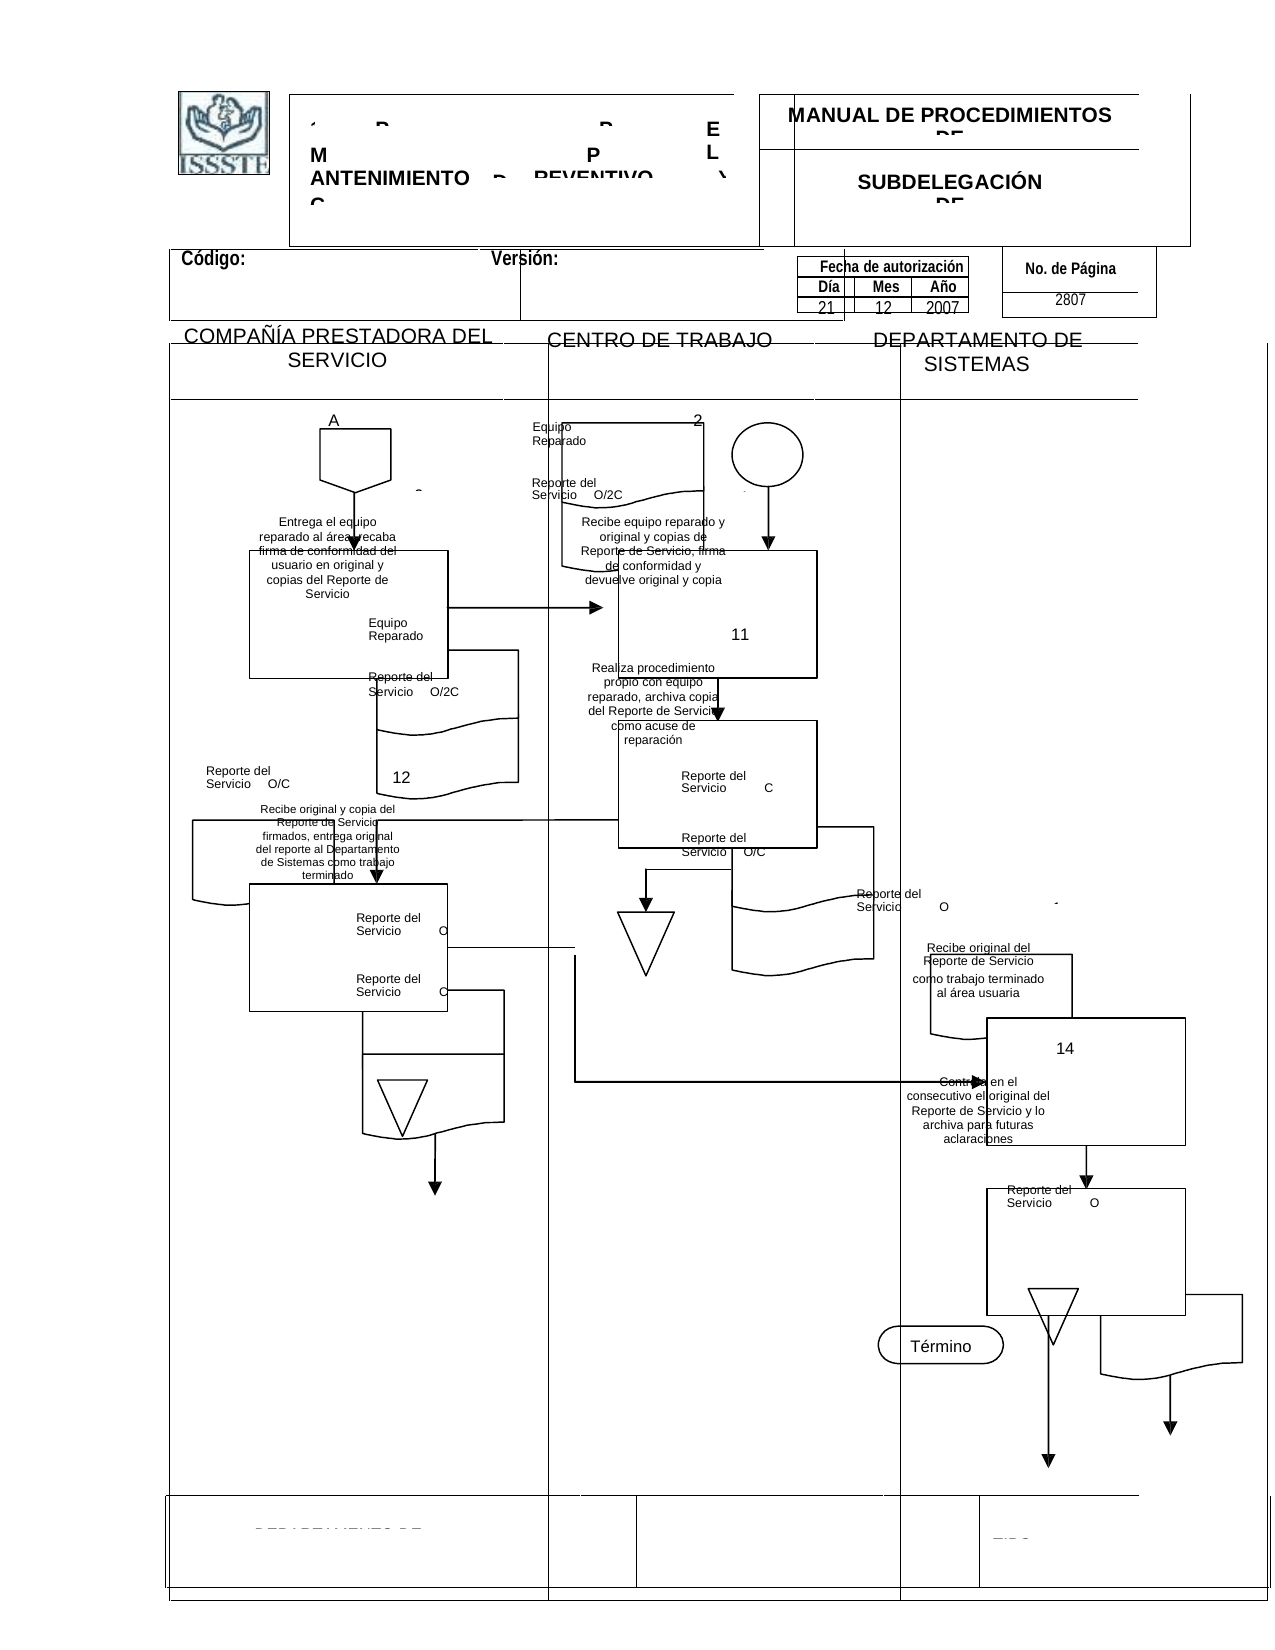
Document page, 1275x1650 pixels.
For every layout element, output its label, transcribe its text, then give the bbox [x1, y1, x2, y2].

text Reporte del [206, 764, 290, 778]
text Recibe original y copia del Reporte de Servicio firmados, entrega original del reporte al Departamento de Sistemas como trabajo terminado [255, 803, 400, 882]
text Recibe original del [927, 941, 1152, 956]
text 2807 [1052, 289, 1089, 308]
text Reporte del [681, 830, 766, 845]
text Servicio O/C [681, 845, 769, 859]
text Recibe equipo reparado y original y copias de Reporte de Servicio, firma de conformidad y [580, 515, 726, 572]
text COMPAÑÍA PRESTADORA DEL SERVICIO [184, 324, 493, 372]
text Término [154, 1337, 971, 1356]
text No. de Página [1022, 259, 1119, 278]
text Entrega el equipo reparado al área, recaba firma de conformidad del usuario en original y copias del Reporte de Servicio [258, 515, 397, 601]
text Reporte del [154, 971, 420, 986]
text Reporte del [368, 670, 459, 684]
text Servicio O/2C [368, 684, 463, 699]
text 14 [154, 1038, 1074, 1057]
text Realiza procedimiento propio con equipo reparado, archiva copia del Reporte de Servicio como acuse de reparación [586, 661, 719, 747]
text CENTRO DE TRABAJO DEPARTAMENTO DE SISTEMAS [547, 328, 1084, 376]
picture [179, 92, 269, 174]
text devuelve original y copia [582, 573, 725, 587]
text A Equipo 2 [328, 410, 1152, 435]
text Servicio O/C [206, 778, 294, 791]
text Reporte del [154, 1182, 1071, 1197]
text Reporte del [154, 911, 420, 925]
text Servicio O [154, 925, 448, 938]
text 12 [389, 767, 414, 787]
text Controla en el consecutivo el original del Reporte de Servicio y lo archiva para futuras aclaraciones [905, 1074, 1051, 1146]
text como trabajo terminado al área usuaria [912, 972, 1046, 1001]
text Reporte del [528, 475, 599, 490]
text Reporte del [681, 768, 1152, 783]
text Reporte del [856, 887, 1152, 901]
text Código: Versión: [181, 246, 564, 270]
text Reparado 11 [368, 628, 1152, 643]
